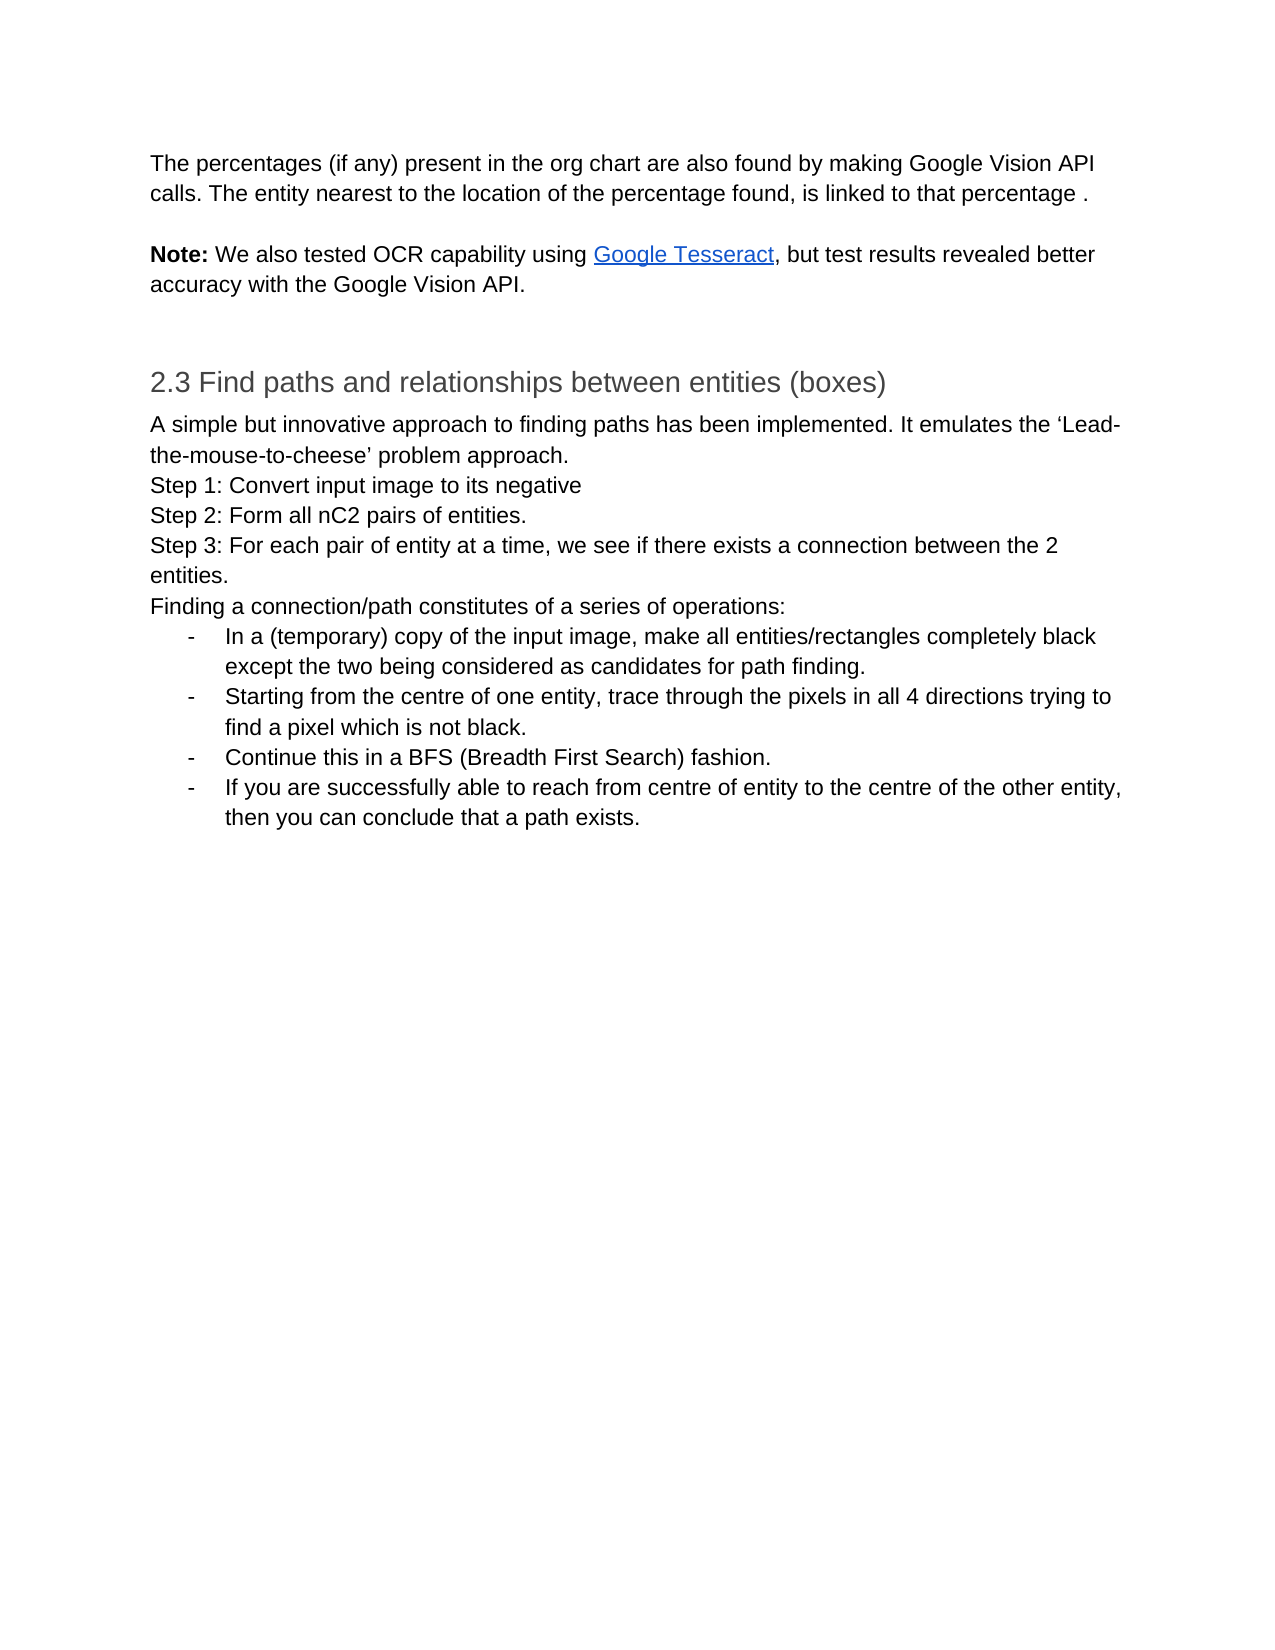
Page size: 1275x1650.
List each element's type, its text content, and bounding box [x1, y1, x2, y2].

list If you are successfully able to reach from centre of entity to the centre of the other entity, then you can conclude that a path exists. [187, 774, 1125, 831]
list In a (temporary) copy of the input image, make all entities/rectangles completely black except the two being considered as candidates for path finding. [187, 623, 1125, 679]
text A simple but innovative approach to finding paths has been implemented. It emulates the ‘Lead-the-mouse-to-cheese’ problem approach. [150, 411, 1125, 468]
text Finding a connection/path constitutes of a series of operations: [150, 593, 1125, 619]
text The percentages (if any) present in the org chart are also found by making Google Vision API calls. The entity nearest to the location of the percentage found, is linked to that percentage . [150, 150, 1125, 207]
text Step 1: Convert input image to its negative [150, 472, 1125, 498]
text Step 3: For each pair of entity at a time, we see if there exists a connection between the 2 entities. [150, 532, 1125, 589]
text Note: We also tested OCR capability using Google Tesseract, but test results revealed better accuracy with the Google Vision API. [150, 241, 1125, 297]
text Step 2: Form all nC2 pairs of entities. [150, 502, 1125, 528]
list Starting from the centre of one entity, trace through the pixels in all 4 directions trying to find a pixel which is not black. [187, 683, 1125, 740]
list Continue this in a BFS (Breadth First Search) fashion. [187, 744, 1125, 770]
subtitle 2.3 Find paths and relationships between entities (boxes) [150, 364, 1125, 398]
